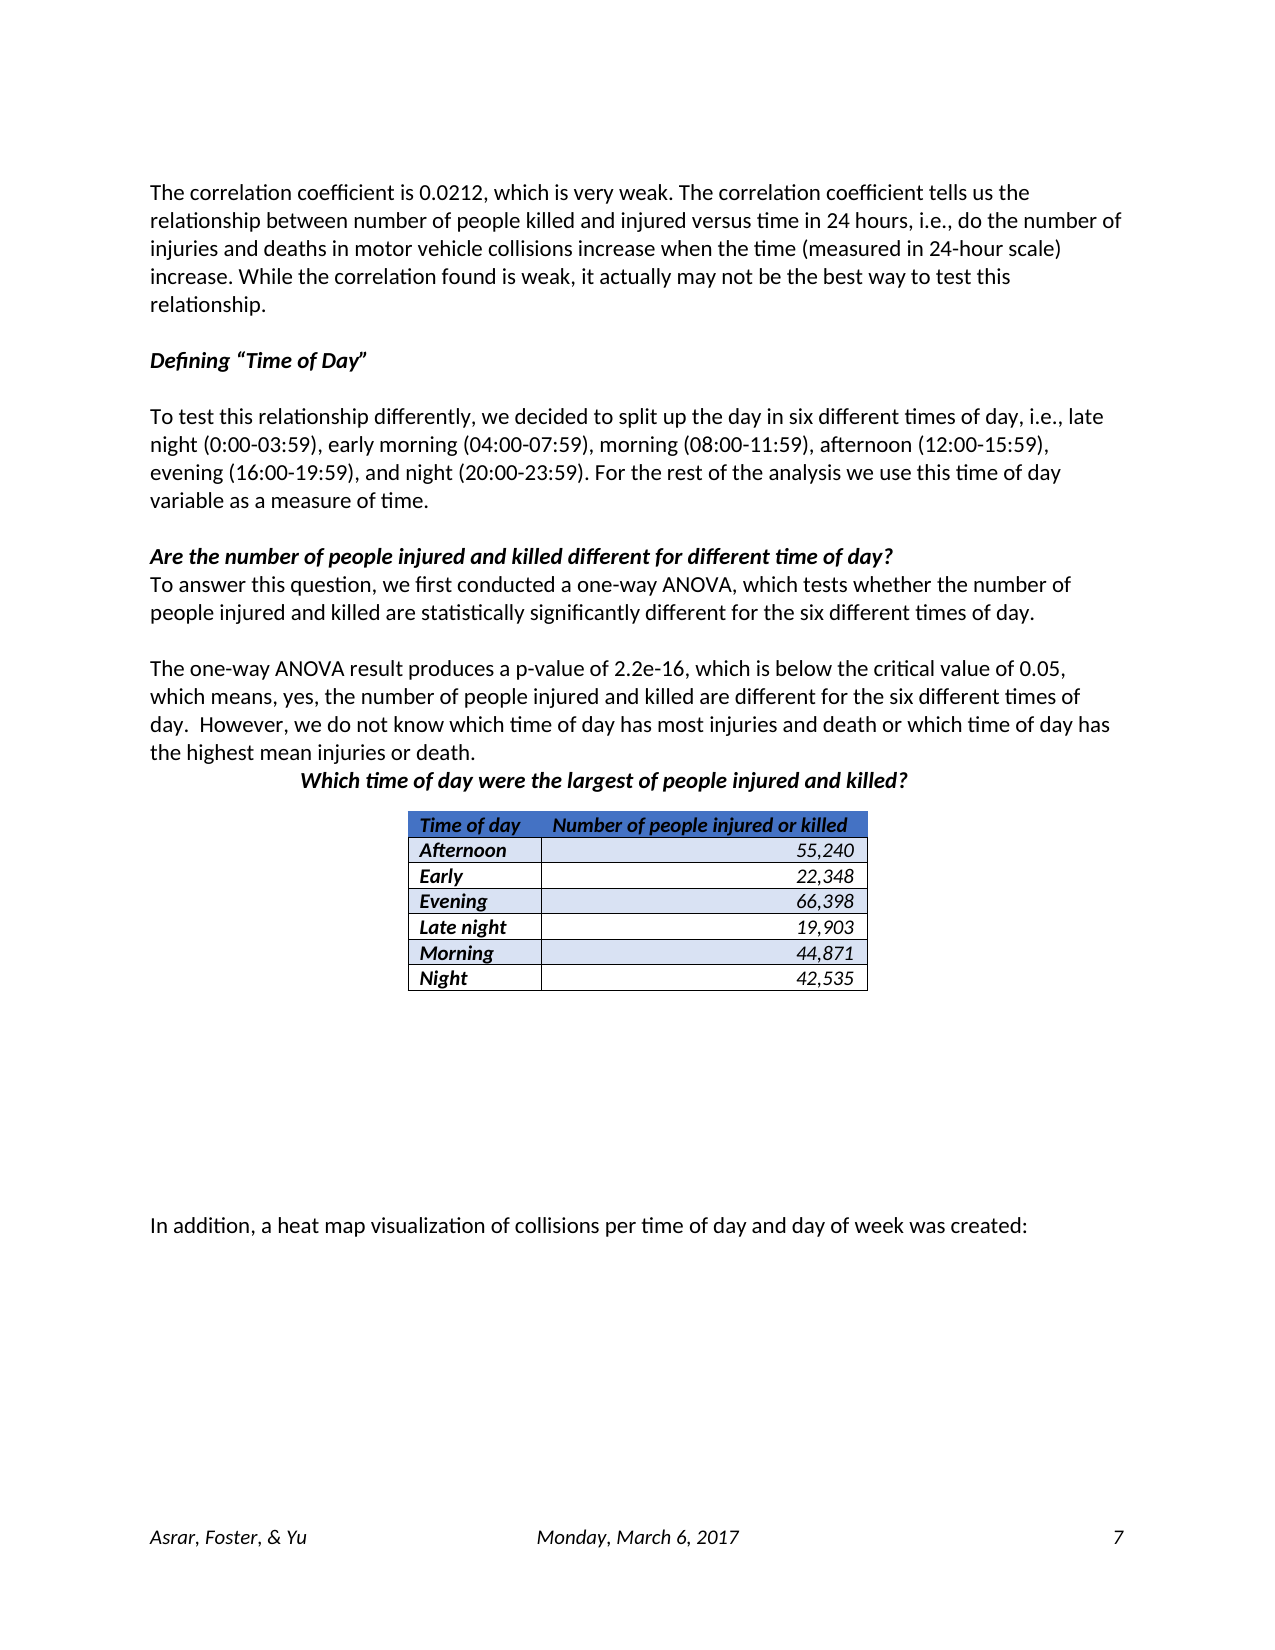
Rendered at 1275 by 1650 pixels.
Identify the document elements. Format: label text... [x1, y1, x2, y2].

table_cell [409, 838, 541, 862]
table_cell [542, 838, 867, 862]
table_cell [542, 965, 867, 990]
table_cell [409, 914, 541, 939]
table_cell [409, 965, 541, 990]
list is [150, 178, 1125, 318]
table_header [542, 812, 867, 837]
table_cell [409, 940, 541, 964]
table_cell [542, 889, 867, 913]
table_cell [409, 863, 541, 888]
text heat map [150, 1211, 1125, 1239]
table_cell [409, 889, 541, 913]
table_cell [542, 914, 867, 939]
table_header [409, 812, 541, 837]
table_cell [542, 863, 867, 888]
table_cell [542, 940, 867, 964]
